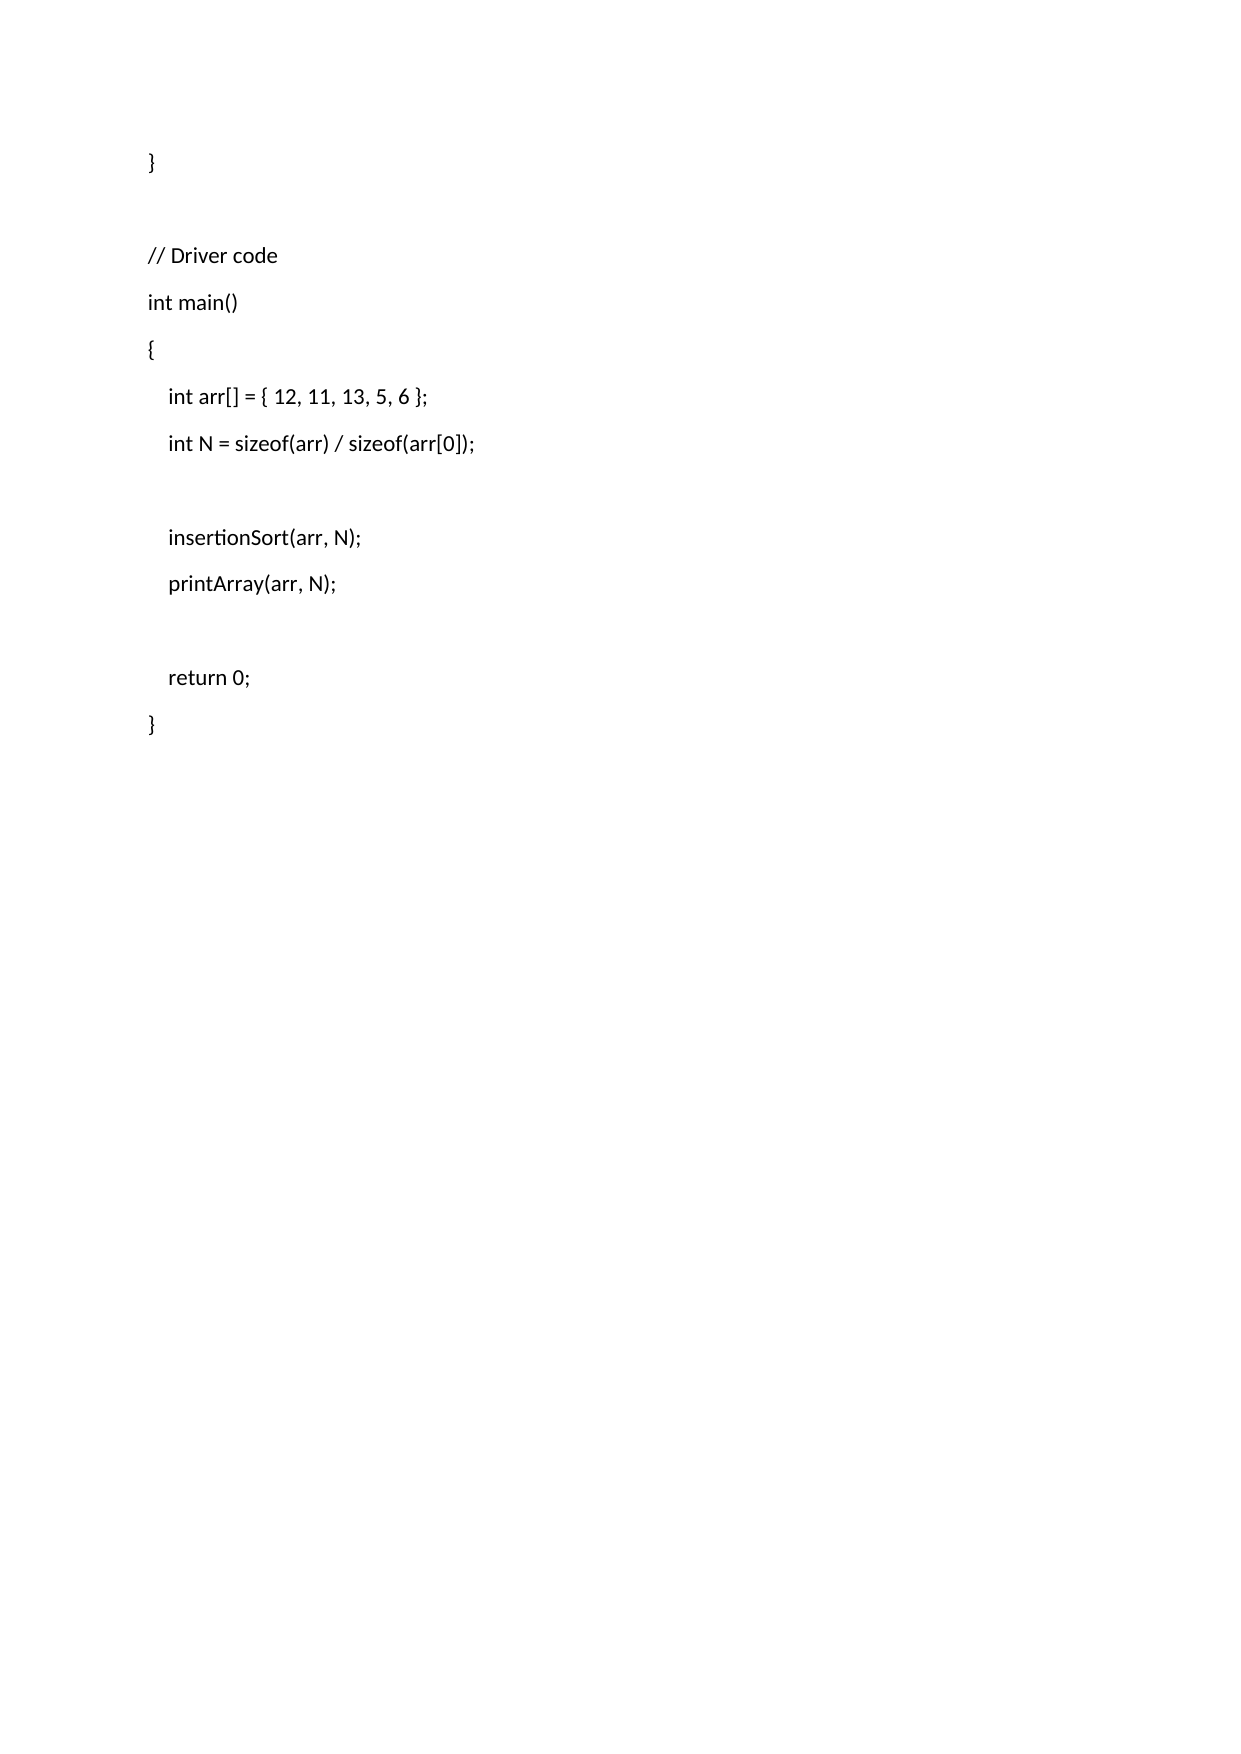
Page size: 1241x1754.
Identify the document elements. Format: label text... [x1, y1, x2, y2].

text { [148, 335, 1093, 363]
text // Driver code [148, 241, 1093, 269]
text printArray(arr, N); [148, 569, 1093, 597]
text } [148, 148, 1093, 176]
text insertionSort(arr, N); [148, 523, 1093, 551]
text int main() [148, 288, 1093, 316]
text } [148, 710, 1093, 738]
text int N = sizeof(arr) / sizeof(arr[0]); [148, 429, 1093, 457]
text return 0; [148, 663, 1093, 691]
text int arr[] = { 12, 11, 13, 5, 6 }; [148, 382, 1093, 410]
